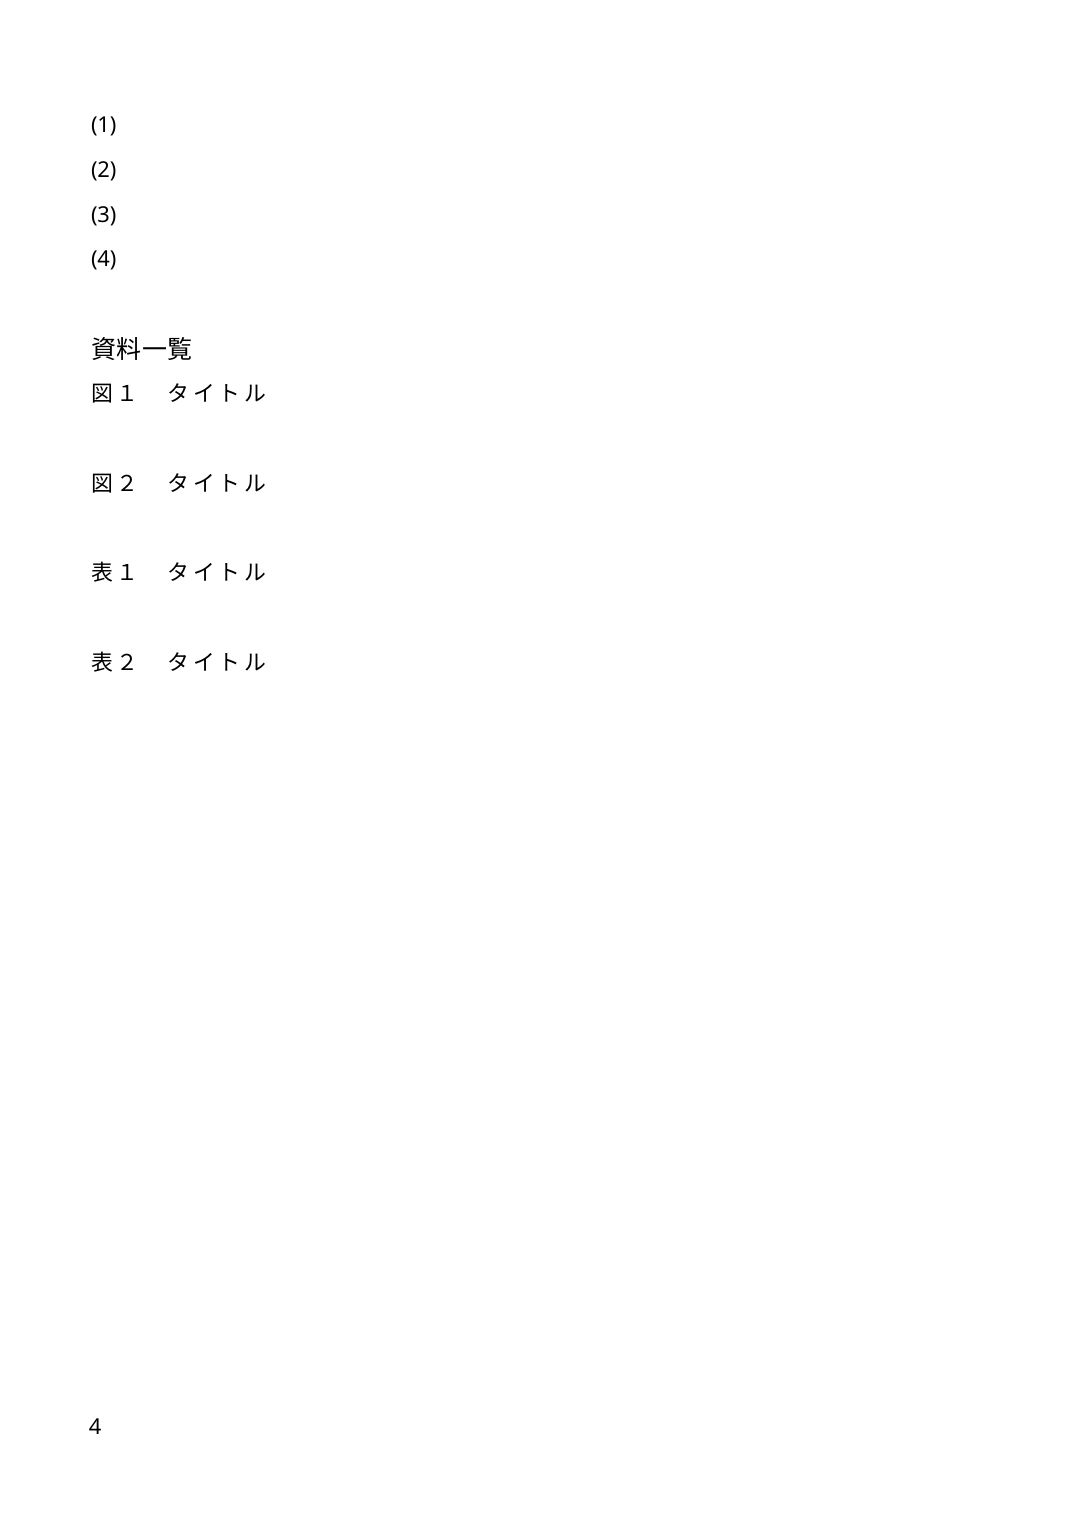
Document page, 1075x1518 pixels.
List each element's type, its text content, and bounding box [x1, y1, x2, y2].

text (1) [91, 102, 984, 146]
text 資料一覧 [91, 325, 984, 370]
text (2) [91, 146, 984, 191]
text 図２ タイトル [91, 459, 984, 504]
text 図１ タイトル [91, 370, 984, 414]
text 表２ タイトル [91, 638, 984, 683]
text (3) [91, 191, 984, 236]
text (4) [91, 236, 984, 281]
text 表１ タイトル [91, 549, 984, 593]
